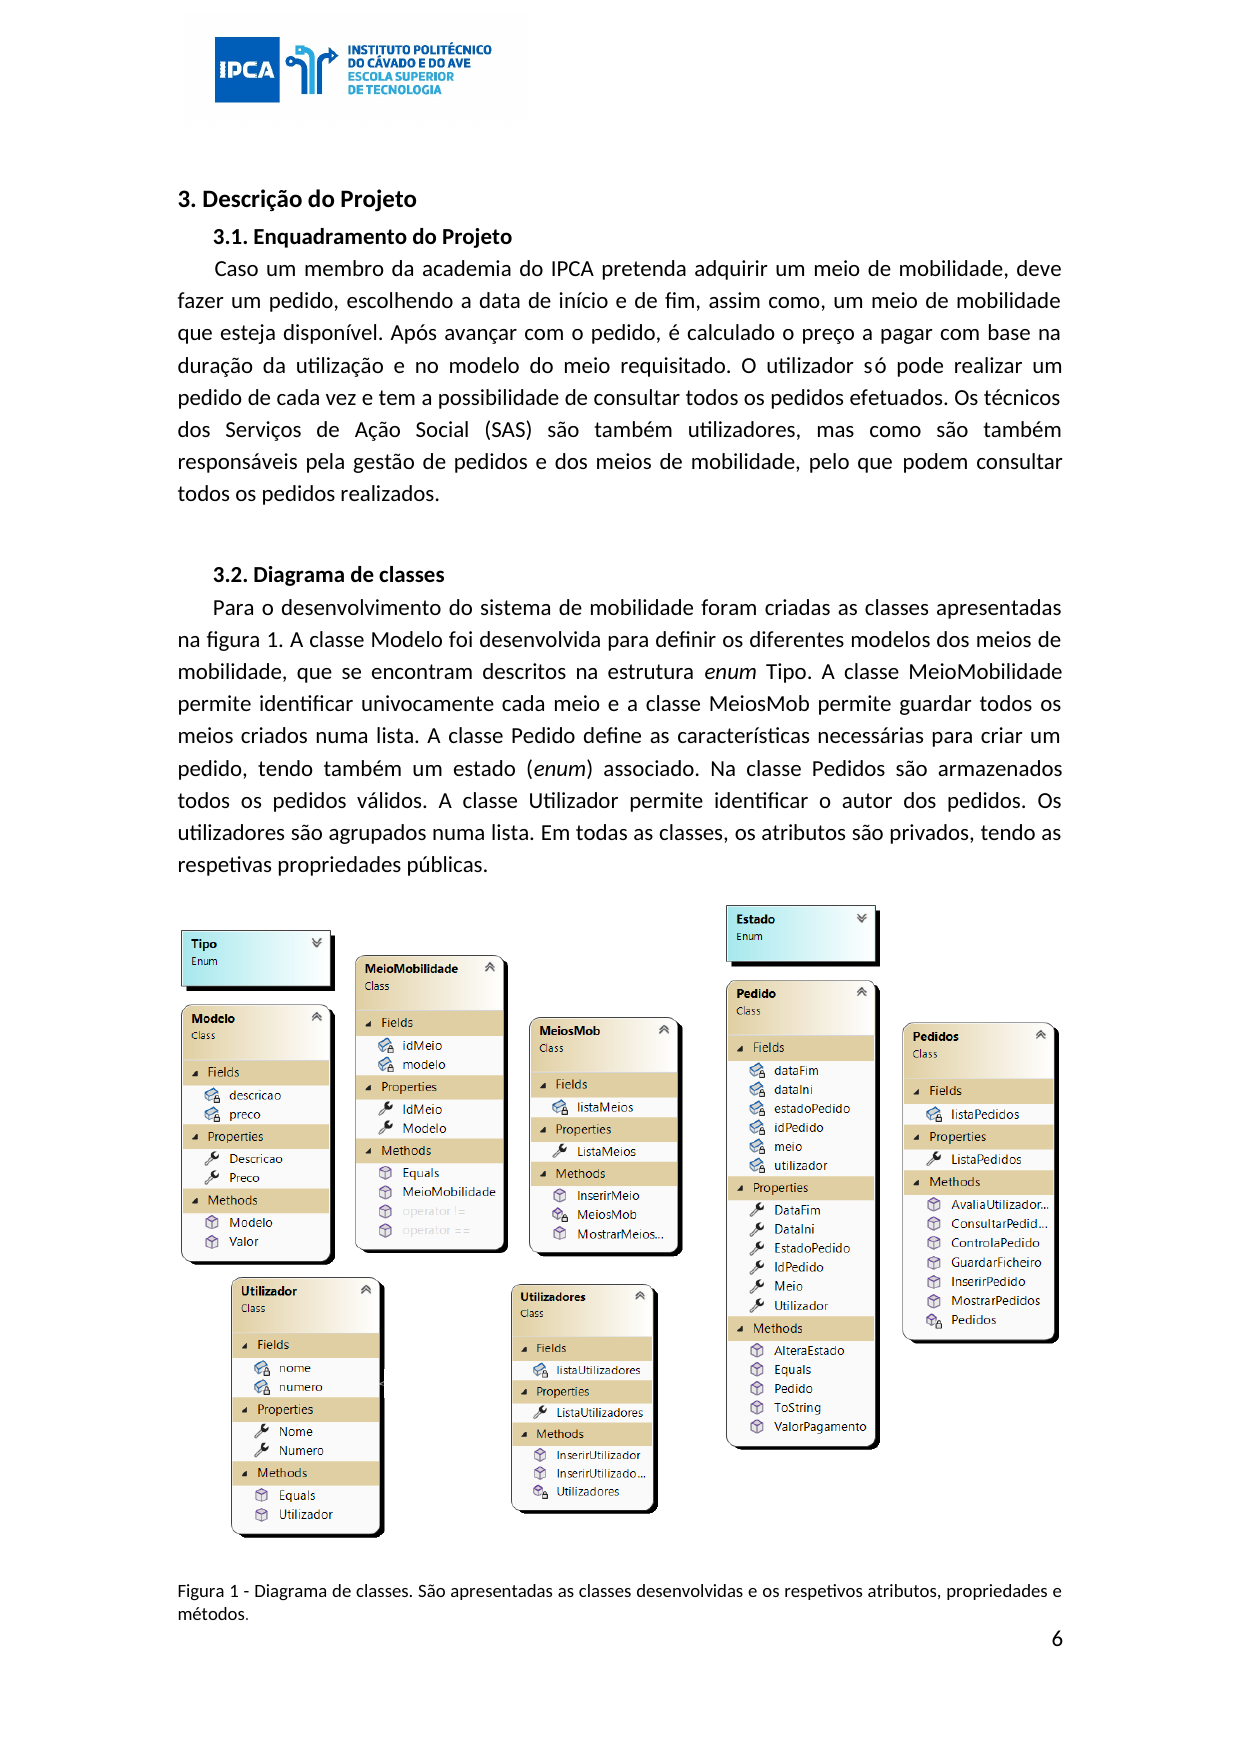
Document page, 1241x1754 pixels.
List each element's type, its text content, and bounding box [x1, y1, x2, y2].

picture [177, 12, 529, 127]
subtitle 3.2. Diagrama de classes [177, 561, 1063, 588]
subtitle 3. Descrição do Projeto [177, 183, 1063, 213]
picture [171, 895, 1064, 1543]
text Para o desenvolvimento do sistema de mobilidade foram criadas as classes apresentadas na figura 1. A classe Modelo foi desenvolvida para definir os diferentes modelos dos meios de mobilidade, que se encontram descritos na estrutura enum Tipo. A classe MeioMobilidade permite identificar univocamente cada meio e a classe MeiosMob permite guardar todos os meios criados numa lista. A classe Pedido define as características necessárias para criar um pedido, tendo também um estado (enum) associado. Na classe Pedidos são armazenados todos os pedidos válidos. A classe Utilizador permite identificar o autor dos pedidos. Os utilizadores são agrupados numa lista. Em todas as classes, os atributos são privados, tendo as respetivas propriedades públicas. [177, 593, 1063, 878]
text Caso um membro da academia do IPCA pretenda adquirir um meio de mobilidade, deve fazer um pedido, escolhendo a data de início e de fim, assim como, um meio de mobilidade que esteja disponível. Após avançar com o pedido, é calculado o preço a pagar com base na duração da utilização e no modelo do meio requisitado. O utilizador só pode realizar um pedido de cada vez e tem a possibilidade de consultar todos os pedidos efetuados. Os técnicos dos Serviços de Ação Social (SAS) são também utilizadores, mas como são também responsáveis pela gestão de pedidos e dos meios de mobilidade, pelo que podem consultar todos os pedidos realizados. [177, 254, 1063, 507]
subtitle 3.1. Enquadramento do Projeto [177, 222, 1063, 250]
